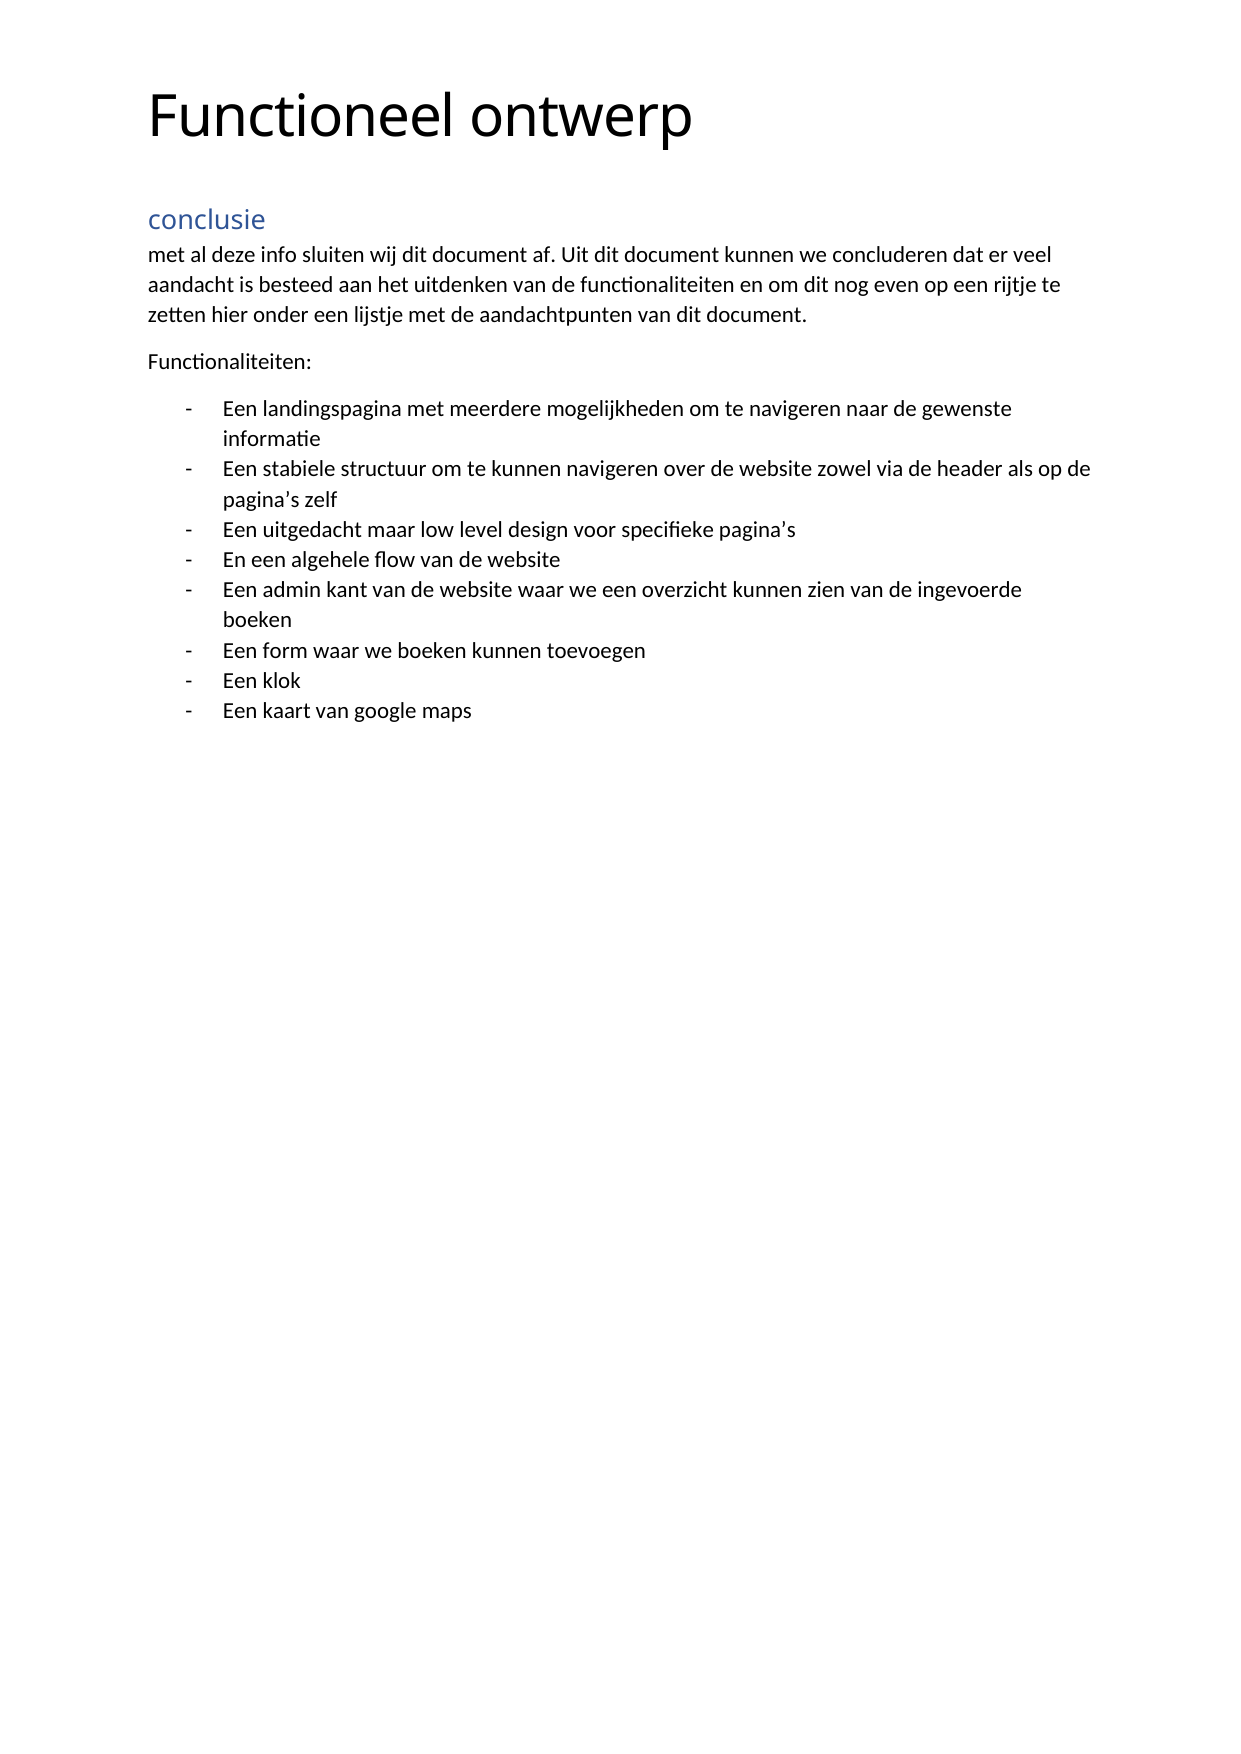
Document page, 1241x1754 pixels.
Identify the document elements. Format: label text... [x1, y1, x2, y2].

list Een stabiele structuur om te kunnen navigeren over de website zowel via de header als op de pagina’s zelf [185, 454, 1093, 513]
list En een algehele flow van de website [185, 545, 1093, 573]
text met al deze info sluiten wij dit document af. Uit dit document kunnen we concluderen dat er veel aandacht is besteed aan het uitdenken van de functionaliteiten en om dit nog even op een rijtje te zetten hier onder een lijstje met de aandachtpunten van dit document. [148, 240, 1093, 328]
list Een kaart van google maps [185, 696, 1093, 724]
list Een uitgedacht maar low level design voor specifieke pagina’s [185, 515, 1093, 543]
list Een landingspagina met meerdere mogelijkheden om te navigeren naar de gewenste informatie [185, 394, 1093, 452]
text Functionaliteiten: [148, 347, 1093, 375]
subtitle conclusie [148, 200, 1093, 237]
list Een admin kant van de website waar we een overzicht kunnen zien van de ingevoerde boeken [185, 575, 1093, 633]
list Een klok [185, 666, 1093, 694]
list Een form waar we boeken kunnen toevoegen [185, 636, 1093, 664]
